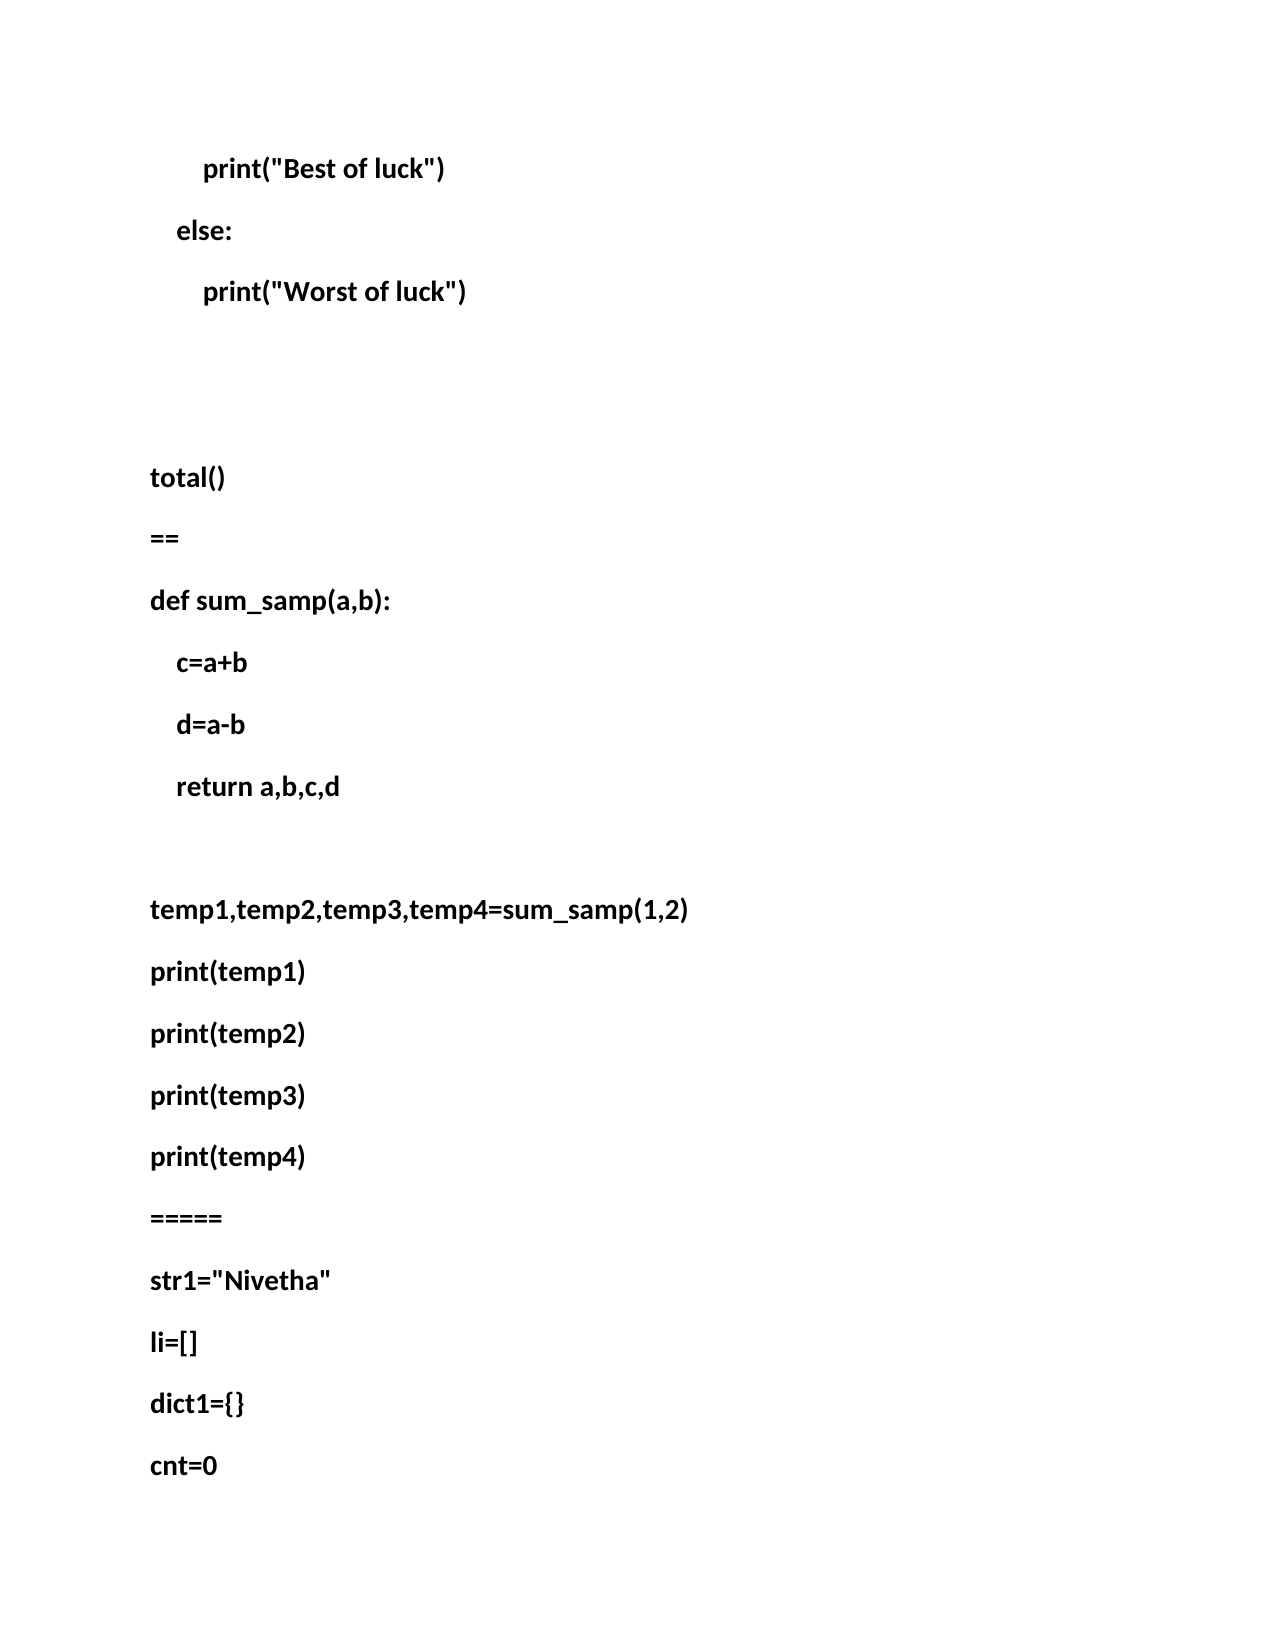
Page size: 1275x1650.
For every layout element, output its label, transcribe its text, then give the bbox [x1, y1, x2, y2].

text == [150, 521, 1125, 556]
text li=[] [150, 1324, 1125, 1359]
text cnt=0 [150, 1447, 1125, 1483]
text str1="Nivetha" [150, 1262, 1125, 1297]
text print(temp2) [150, 1015, 1125, 1050]
text print("Best of luck") [150, 150, 1125, 186]
text c=a+b [150, 644, 1125, 680]
text return a,b,c,d [150, 768, 1125, 803]
text print(temp1) [150, 953, 1125, 989]
text print(temp3) [150, 1077, 1125, 1112]
text d=a-b [150, 706, 1125, 742]
text def sum_samp(a,b): [150, 582, 1125, 618]
text temp1,temp2,temp3,temp4=sum_samp(1,2) [150, 891, 1125, 927]
text dict1={} [150, 1385, 1125, 1421]
text total() [150, 459, 1125, 494]
text print(temp4) [150, 1138, 1125, 1174]
text ===== [150, 1200, 1125, 1236]
text else: [150, 212, 1125, 247]
text print("Worst of luck") [150, 273, 1125, 309]
